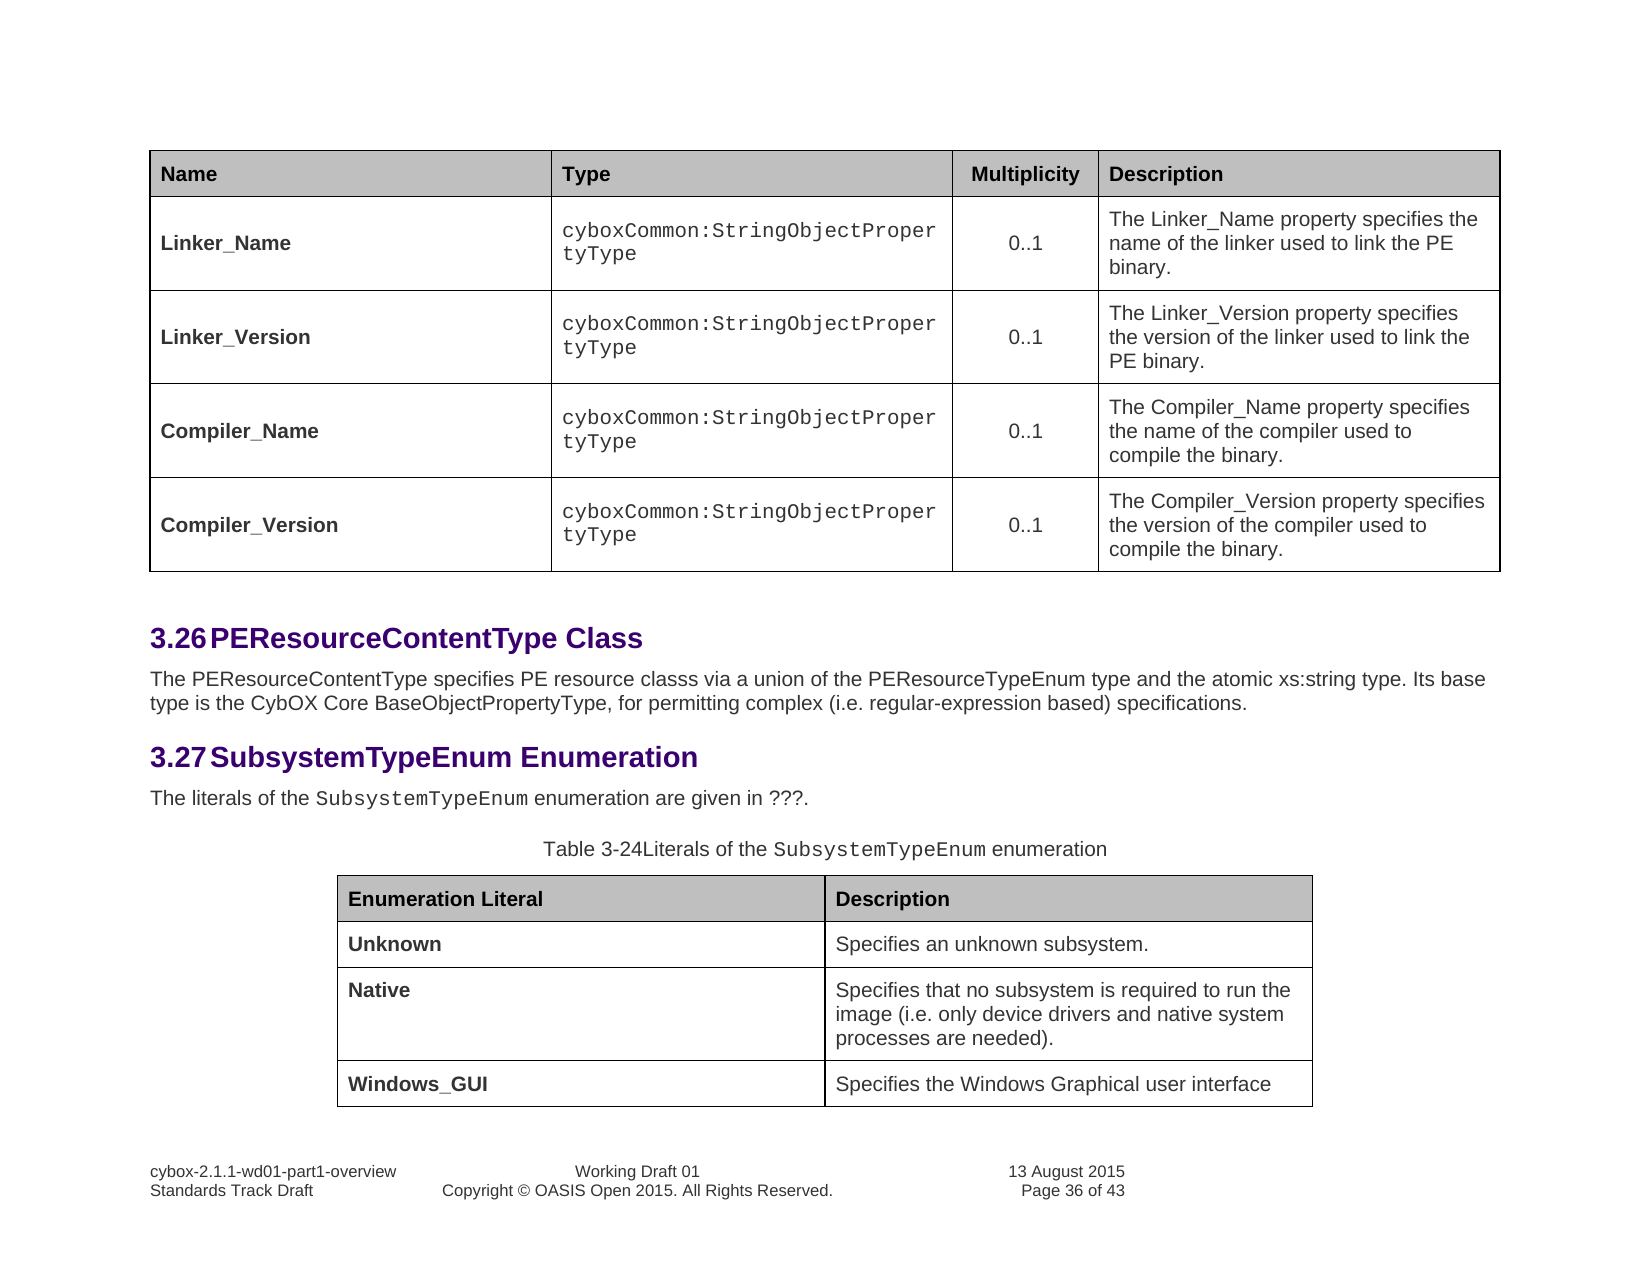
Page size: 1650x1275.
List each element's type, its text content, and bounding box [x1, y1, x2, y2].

text The PEResourceContentType specifies PE resource classs via a union of the PEResourceTypeEnum type and the atomic xs:string type. Its base type is the CybOX Core BaseObjectPropertyType, for permitting complex (i.e. regular-expression based) specifications. [150, 667, 1500, 715]
table_header Enumeration Literal [338, 876, 824, 921]
table_header Name [151, 151, 551, 196]
table_cell Specifies an unknown subsystem. [826, 922, 1312, 967]
table_cell Compiler_Version [151, 478, 551, 571]
table_cell 0..1 [953, 291, 1098, 383]
table_header Multiplicity [953, 151, 1098, 196]
table_cell Windows_GUI [338, 1061, 824, 1106]
table_cell Unknown [338, 922, 824, 967]
table_cell Native [338, 968, 824, 1060]
table_cell 0..1 [953, 478, 1098, 571]
text Table 3-24. Literals of the SubsystemTypeEnum enumeration [150, 837, 1500, 862]
table_cell cyboxCommon:StringObjectPropertyType [552, 478, 952, 571]
table_cell The Compiler_Version property specifies the version of the compiler used to compile the binary. [1099, 478, 1499, 571]
table_cell cyboxCommon:StringObjectPropertyType [552, 291, 952, 383]
subtitle PEResourceContentType Class [150, 621, 1500, 654]
table_cell cyboxCommon:StringObjectPropertyType [552, 384, 952, 477]
text The literals of the SubsystemTypeEnum enumeration are given in ???. [150, 786, 1500, 812]
table_cell Linker_Version [151, 291, 551, 383]
table_cell Specifies that no subsystem is required to run the image (i.e. only device drivers and native system processes are needed). [826, 968, 1312, 1060]
table_header Type [552, 151, 952, 196]
table_cell Linker_Name [151, 197, 551, 289]
table_cell 0..1 [953, 197, 1098, 289]
table_cell The Compiler_Name property specifies the name of the compiler used to compile the binary. [1099, 384, 1499, 477]
table_header Description [826, 876, 1312, 921]
table_cell cyboxCommon:StringObjectPropertyType [552, 197, 952, 289]
table_cell Compiler_Name [151, 384, 551, 477]
table_cell The Linker_Version property specifies the version of the linker used to link the PE binary. [1099, 291, 1499, 383]
table_cell 0..1 [953, 384, 1098, 477]
table_header Description [1099, 151, 1499, 196]
subtitle SubsystemTypeEnum Enumeration [150, 740, 1500, 773]
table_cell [826, 1061, 1312, 1106]
table_cell The Linker_Name property specifies the name of the linker used to link the PE binary. [1099, 197, 1499, 289]
